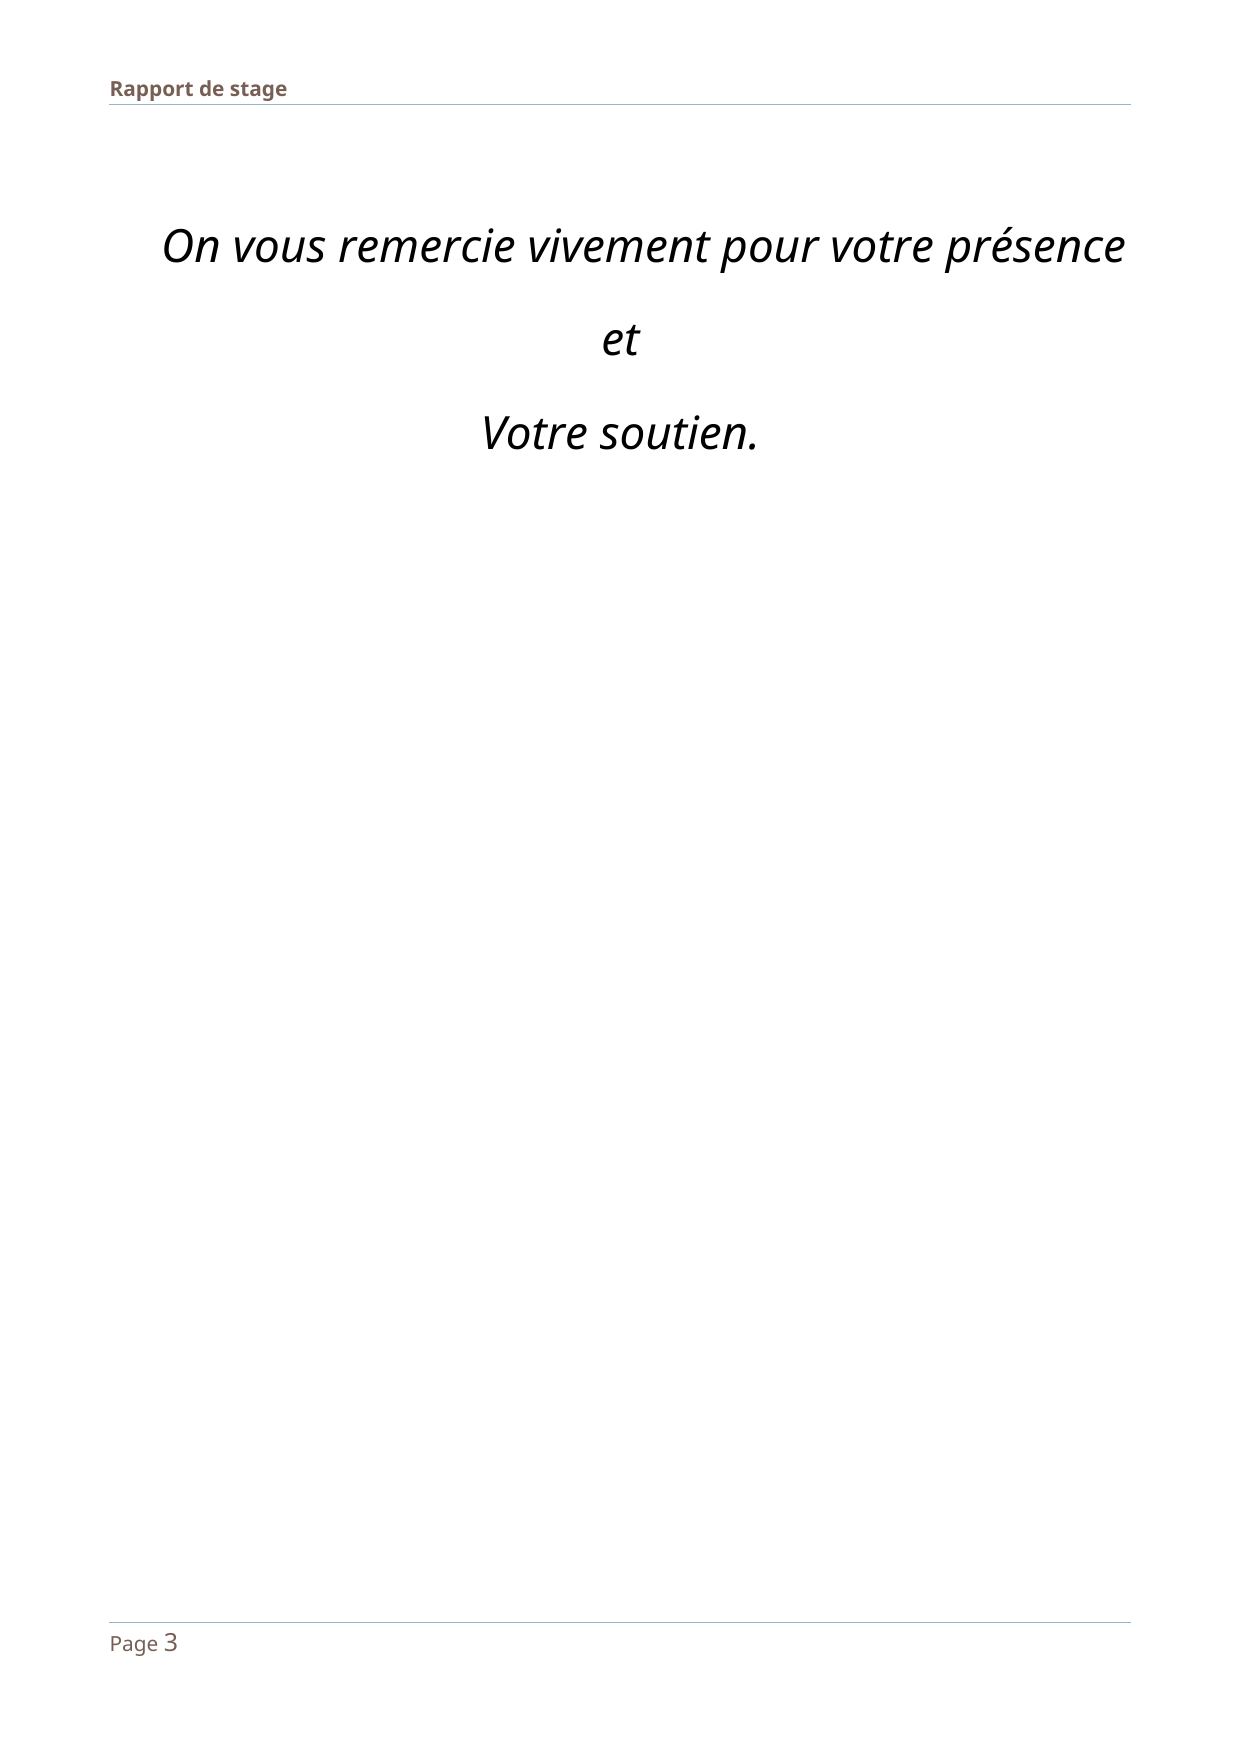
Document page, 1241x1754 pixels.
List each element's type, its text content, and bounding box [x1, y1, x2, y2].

text On vous remercie vivement pour votre présence et [109, 213, 1131, 369]
text Votre soutien. [109, 400, 1131, 463]
